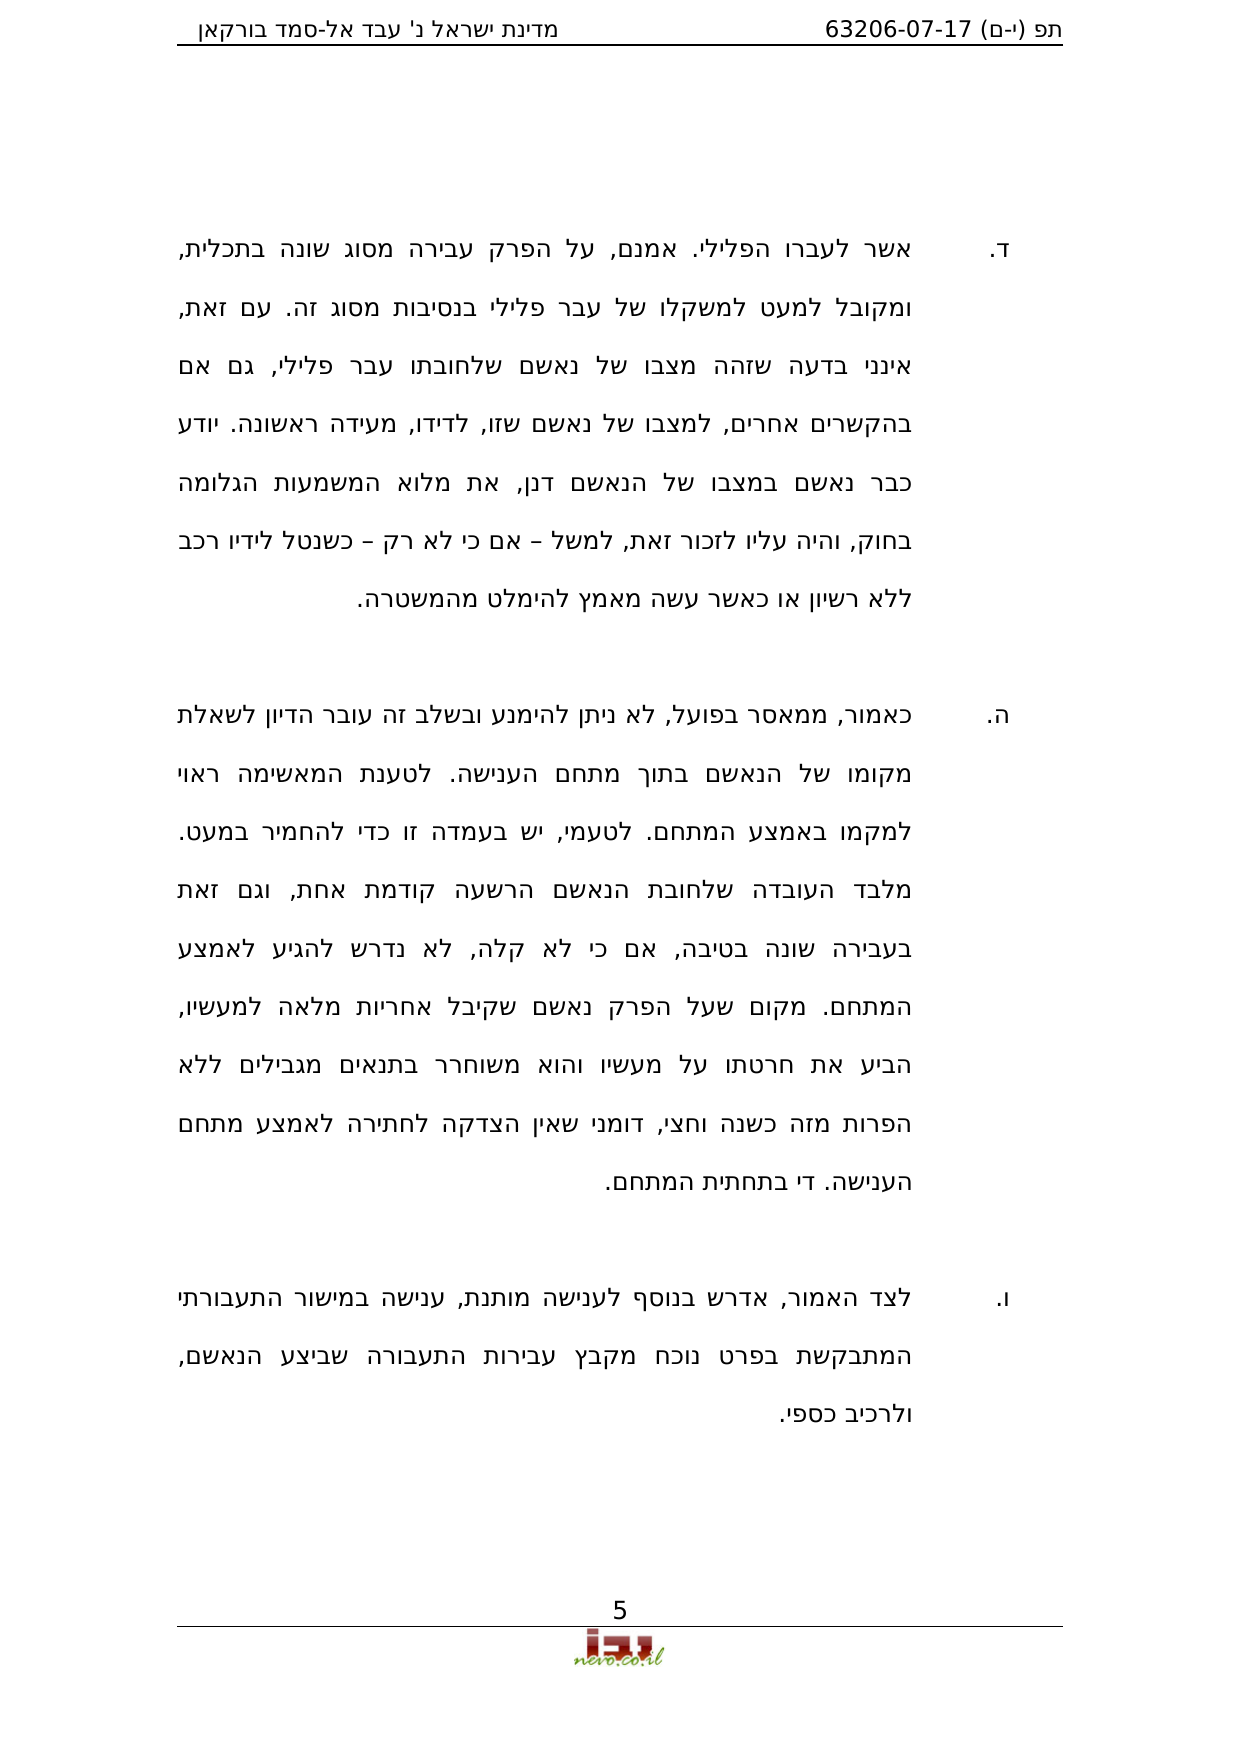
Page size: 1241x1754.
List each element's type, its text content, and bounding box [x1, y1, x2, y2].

picture [574, 1628, 666, 1667]
text ו. לצד האמור, אדרש בנוסף לענישה מותנת, ענישה במישור התעבורתי המתבקשת בפרט נוכח מקבץ עבירות התעבורה שביצע הנאשם, ולרכיב כספי. [177, 1283, 1010, 1429]
text ה. כאמור, ממאסר בפועל, לא ניתן להימנע ובשלב זה עובר הדיון לשאלת מקומו של הנאשם בתוך מתחם הענישה. לטענת המאשימה ראוי למקמו באמצע המתחם. לטעמי, יש בעמדה זו כדי להחמיר במעט. מלבד העובדה שלחובת הנאשם הרשעה קודמת אחת, וגם זאת בעבירה שונה בטיבה, אם כי לא קלה, לא נדרש להגיע לאמצע המתחם. מקום שעל הפרק נאשם שקיבל אחריות מלאה למעשיו, הביע את חרטתו על מעשיו והוא משוחרר בתנאים מגבילים ללא הפרות מזה כשנה וחצי, דומני שאין הצדקה לחתירה לאמצע מתחם הענישה. די בתחתית המתחם. [177, 701, 1010, 1196]
text ד. אשר לעברו הפלילי. אמנם, על הפרק עבירה מסוג שונה בתכלית, ומקובל למעט למשקלו של עבר פלילי בנסיבות מסוג זה. עם זאת, אינני בדעה שזהה מצבו של נאשם שלחובתו עבר פלילי, גם אם בהקשרים אחרים, למצבו של נאשם שזו, לדידו, מעידה ראשונה. יודע כבר נאשם במצבו של הנאשם דנן, את מלוא המשמעות הגלומה בחוק, והיה עליו לזכור זאת, למשל – אם כי לא רק – כשנטל לידיו רכב ללא רשיון או כאשר עשה מאמץ להימלט מהמשטרה. [177, 235, 1010, 614]
